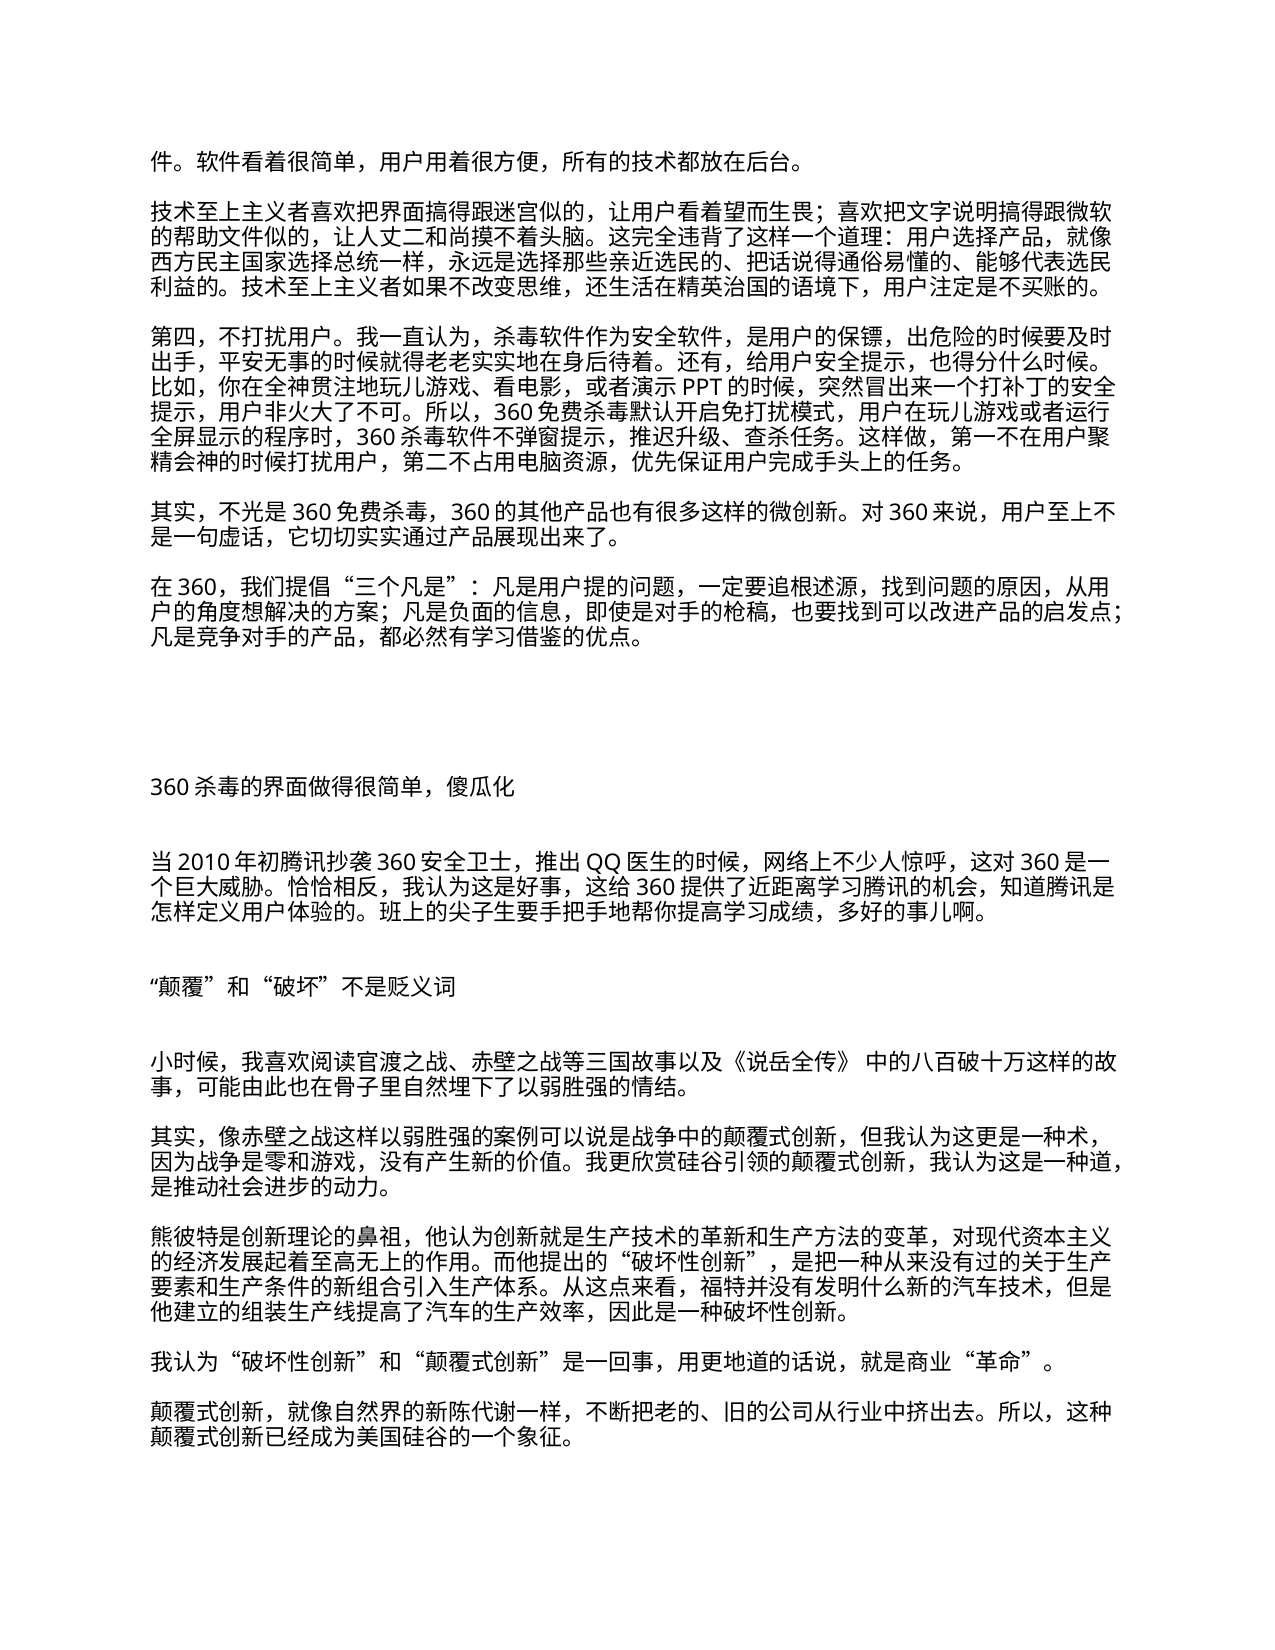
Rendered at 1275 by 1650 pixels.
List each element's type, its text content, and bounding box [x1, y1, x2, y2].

text 360杀毒的界面做得很简单，傻瓜化 [150, 775, 1125, 800]
text 其实，不光是360免费杀毒，360的其他产品也有很多这样的微创新。对360来说，用户至上不是一句虚话，它切切实实通过产品展现出来了。 [150, 500, 1125, 550]
text 其实，像赤壁之战这样以弱胜强的案例可以说是战争中的颠覆式创新，但我认为这更是一种术，因为战争是零和游戏，没有产生新的价值。我更欣赏硅谷引领的颠覆式创新，我认为这是一种道，是推动社会进步的动力。 [150, 1125, 1125, 1200]
text 技术至上主义者喜欢把界面搞得跟迷宫似的，让用户看着望而生畏；喜欢把文字说明搞得跟微软的帮助文件似的，让人丈二和尚摸不着头脑。这完全违背了这样一个道理：用户选择产品，就像西方民主国家选择总统一样，永远是选择那些亲近选民的、把话说得通俗易懂的、能够代表选民利益的。技术至上主义者如果不改变思维，还生活在精英治国的语境下，用户注定是不买账的。 [150, 200, 1125, 300]
text 熊彼特是创新理论的鼻祖，他认为创新就是生产技术的革新和生产方法的变革，对现代资本主义的经济发展起着至高无上的作用。而他提出的“破坏性创新”，是把一种从来没有过的关于生产要素和生产条件的新组合引入生产体系。从这点来看，福特并没有发明什么新的汽车技术，但是他建立的组装生产线提高了汽车的生产效率，因此是一种破坏性创新。 [150, 1225, 1125, 1325]
text “颠覆”和“破坏”不是贬义词 [150, 975, 1125, 1000]
text 我认为“破坏性创新”和“颠覆式创新”是一回事，用更地道的话说，就是商业“革命”。 [150, 1350, 1125, 1375]
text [150, 150, 1125, 175]
text 当2010年初腾讯抄袭360安全卫士，推出QQ医生的时候，网络上不少人惊呼，这对360是一个巨大威胁。恰恰相反，我认为这是好事，这给360提供了近距离学习腾讯的机会，知道腾讯是怎样定义用户体验的。班上的尖子生要手把手地帮你提高学习成绩，多好的事儿啊。 [150, 850, 1125, 925]
text 颠覆式创新，就像自然界的新陈代谢一样，不断把老的、旧的公司从行业中挤出去。所以，这种颠覆式创新已经成为美国硅谷的一个象征。 [150, 1400, 1125, 1450]
text 小时候，我喜欢阅读官渡之战、赤壁之战等三国故事以及《说岳全传》 中的八百破十万这样的故事，可能由此也在骨子里自然埋下了以弱胜强的情结。 [150, 1050, 1125, 1100]
text 在360，我们提倡“三个凡是”：凡是用户提的问题，一定要追根述源，找到问题的原因，从用户的角度想解决的方案；凡是负面的信息，即使是对手的枪稿，也要找到可以改进产品的启发点；凡是竞争对手的产品，都必然有学习借鉴的优点。 [150, 575, 1125, 650]
text 第四，不打扰用户。我一直认为，杀毒软件作为安全软件，是用户的保镖，出危险的时候要及时出手，平安无事的时候就得老老实实地在身后待着。还有，给用户安全提示，也得分什么时候。比如，你在全神贯注地玩儿游戏、看电影，或者演示PPT的时候，突然冒出来一个打补丁的安全提示，用户非火大了不可。所以，360免费杀毒默认开启免打扰模式，用户在玩儿游戏或者运行全屏显示的程序时，360杀毒软件不弹窗提示，推迟升级、查杀任务。这样做，第一不在用户聚精会神的时候打扰用户，第二不占用电脑资源，优先保证用户完成手头上的任务。 [150, 325, 1125, 475]
